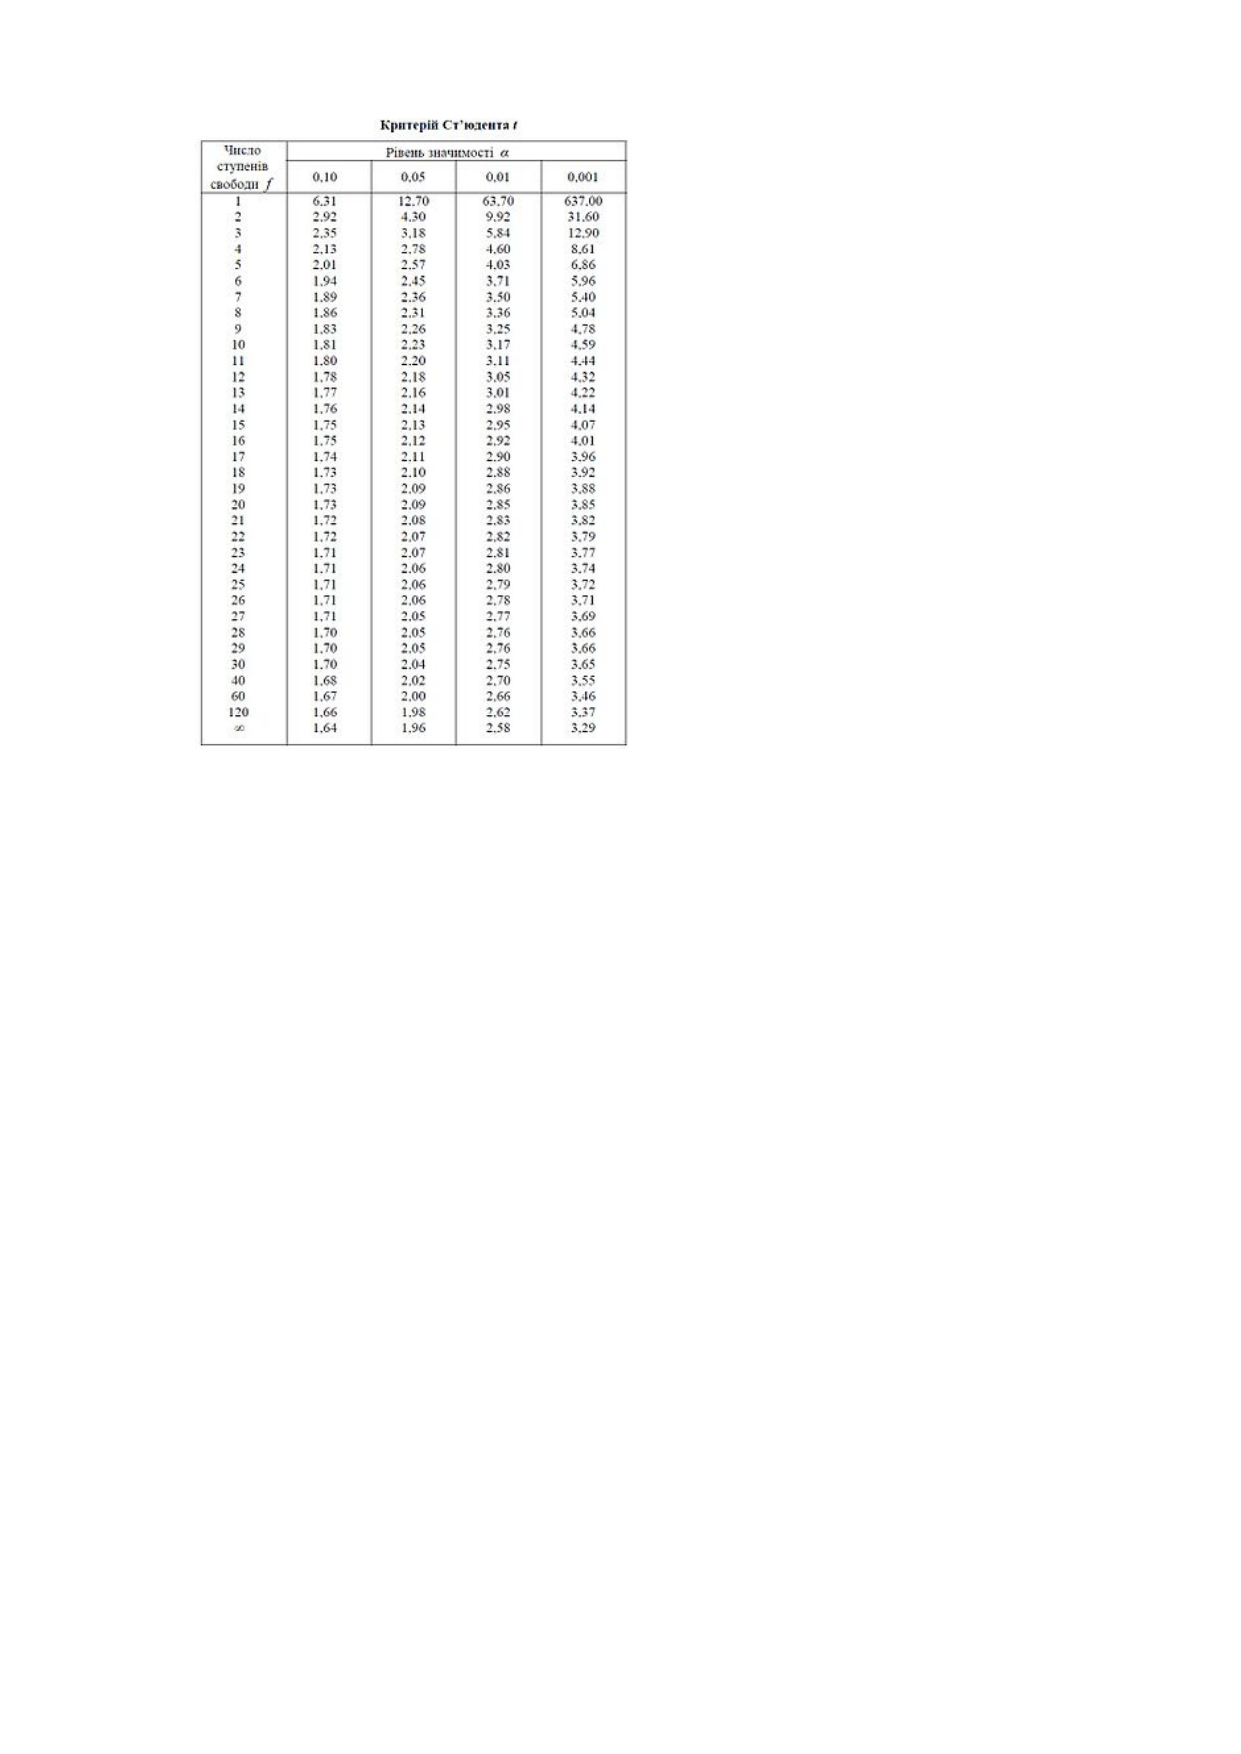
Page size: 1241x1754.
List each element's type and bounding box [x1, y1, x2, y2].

picture [184, 118, 646, 760]
